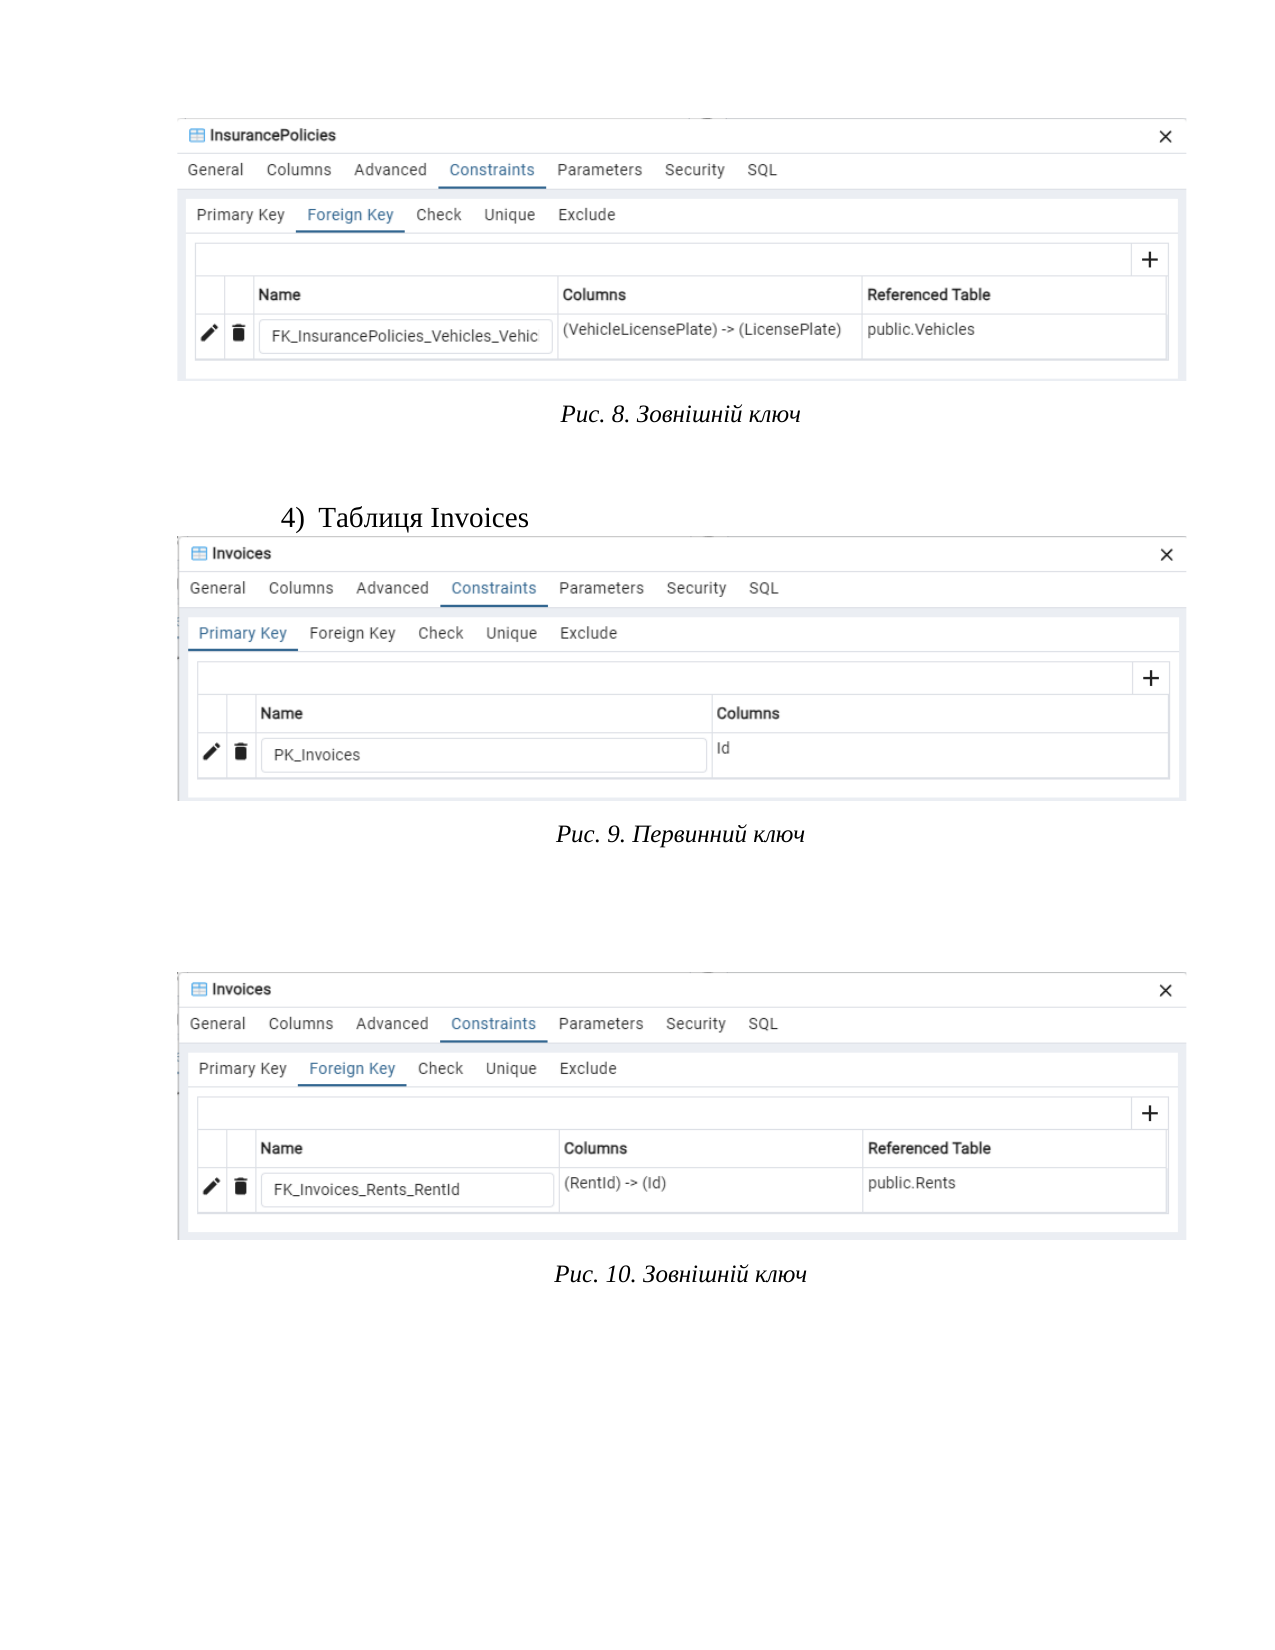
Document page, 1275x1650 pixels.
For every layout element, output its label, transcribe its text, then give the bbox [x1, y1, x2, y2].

text Рис. 10. Зовнішній ключ [177, 1259, 1186, 1288]
picture [177, 118, 1187, 381]
text Рис. 8. Зовнішній ключ [177, 399, 1186, 428]
picture [177, 536, 1187, 801]
list Таблиця Invoices [281, 500, 1186, 533]
picture [177, 972, 1187, 1240]
text Рис. 9. Первинний ключ [177, 819, 1186, 848]
